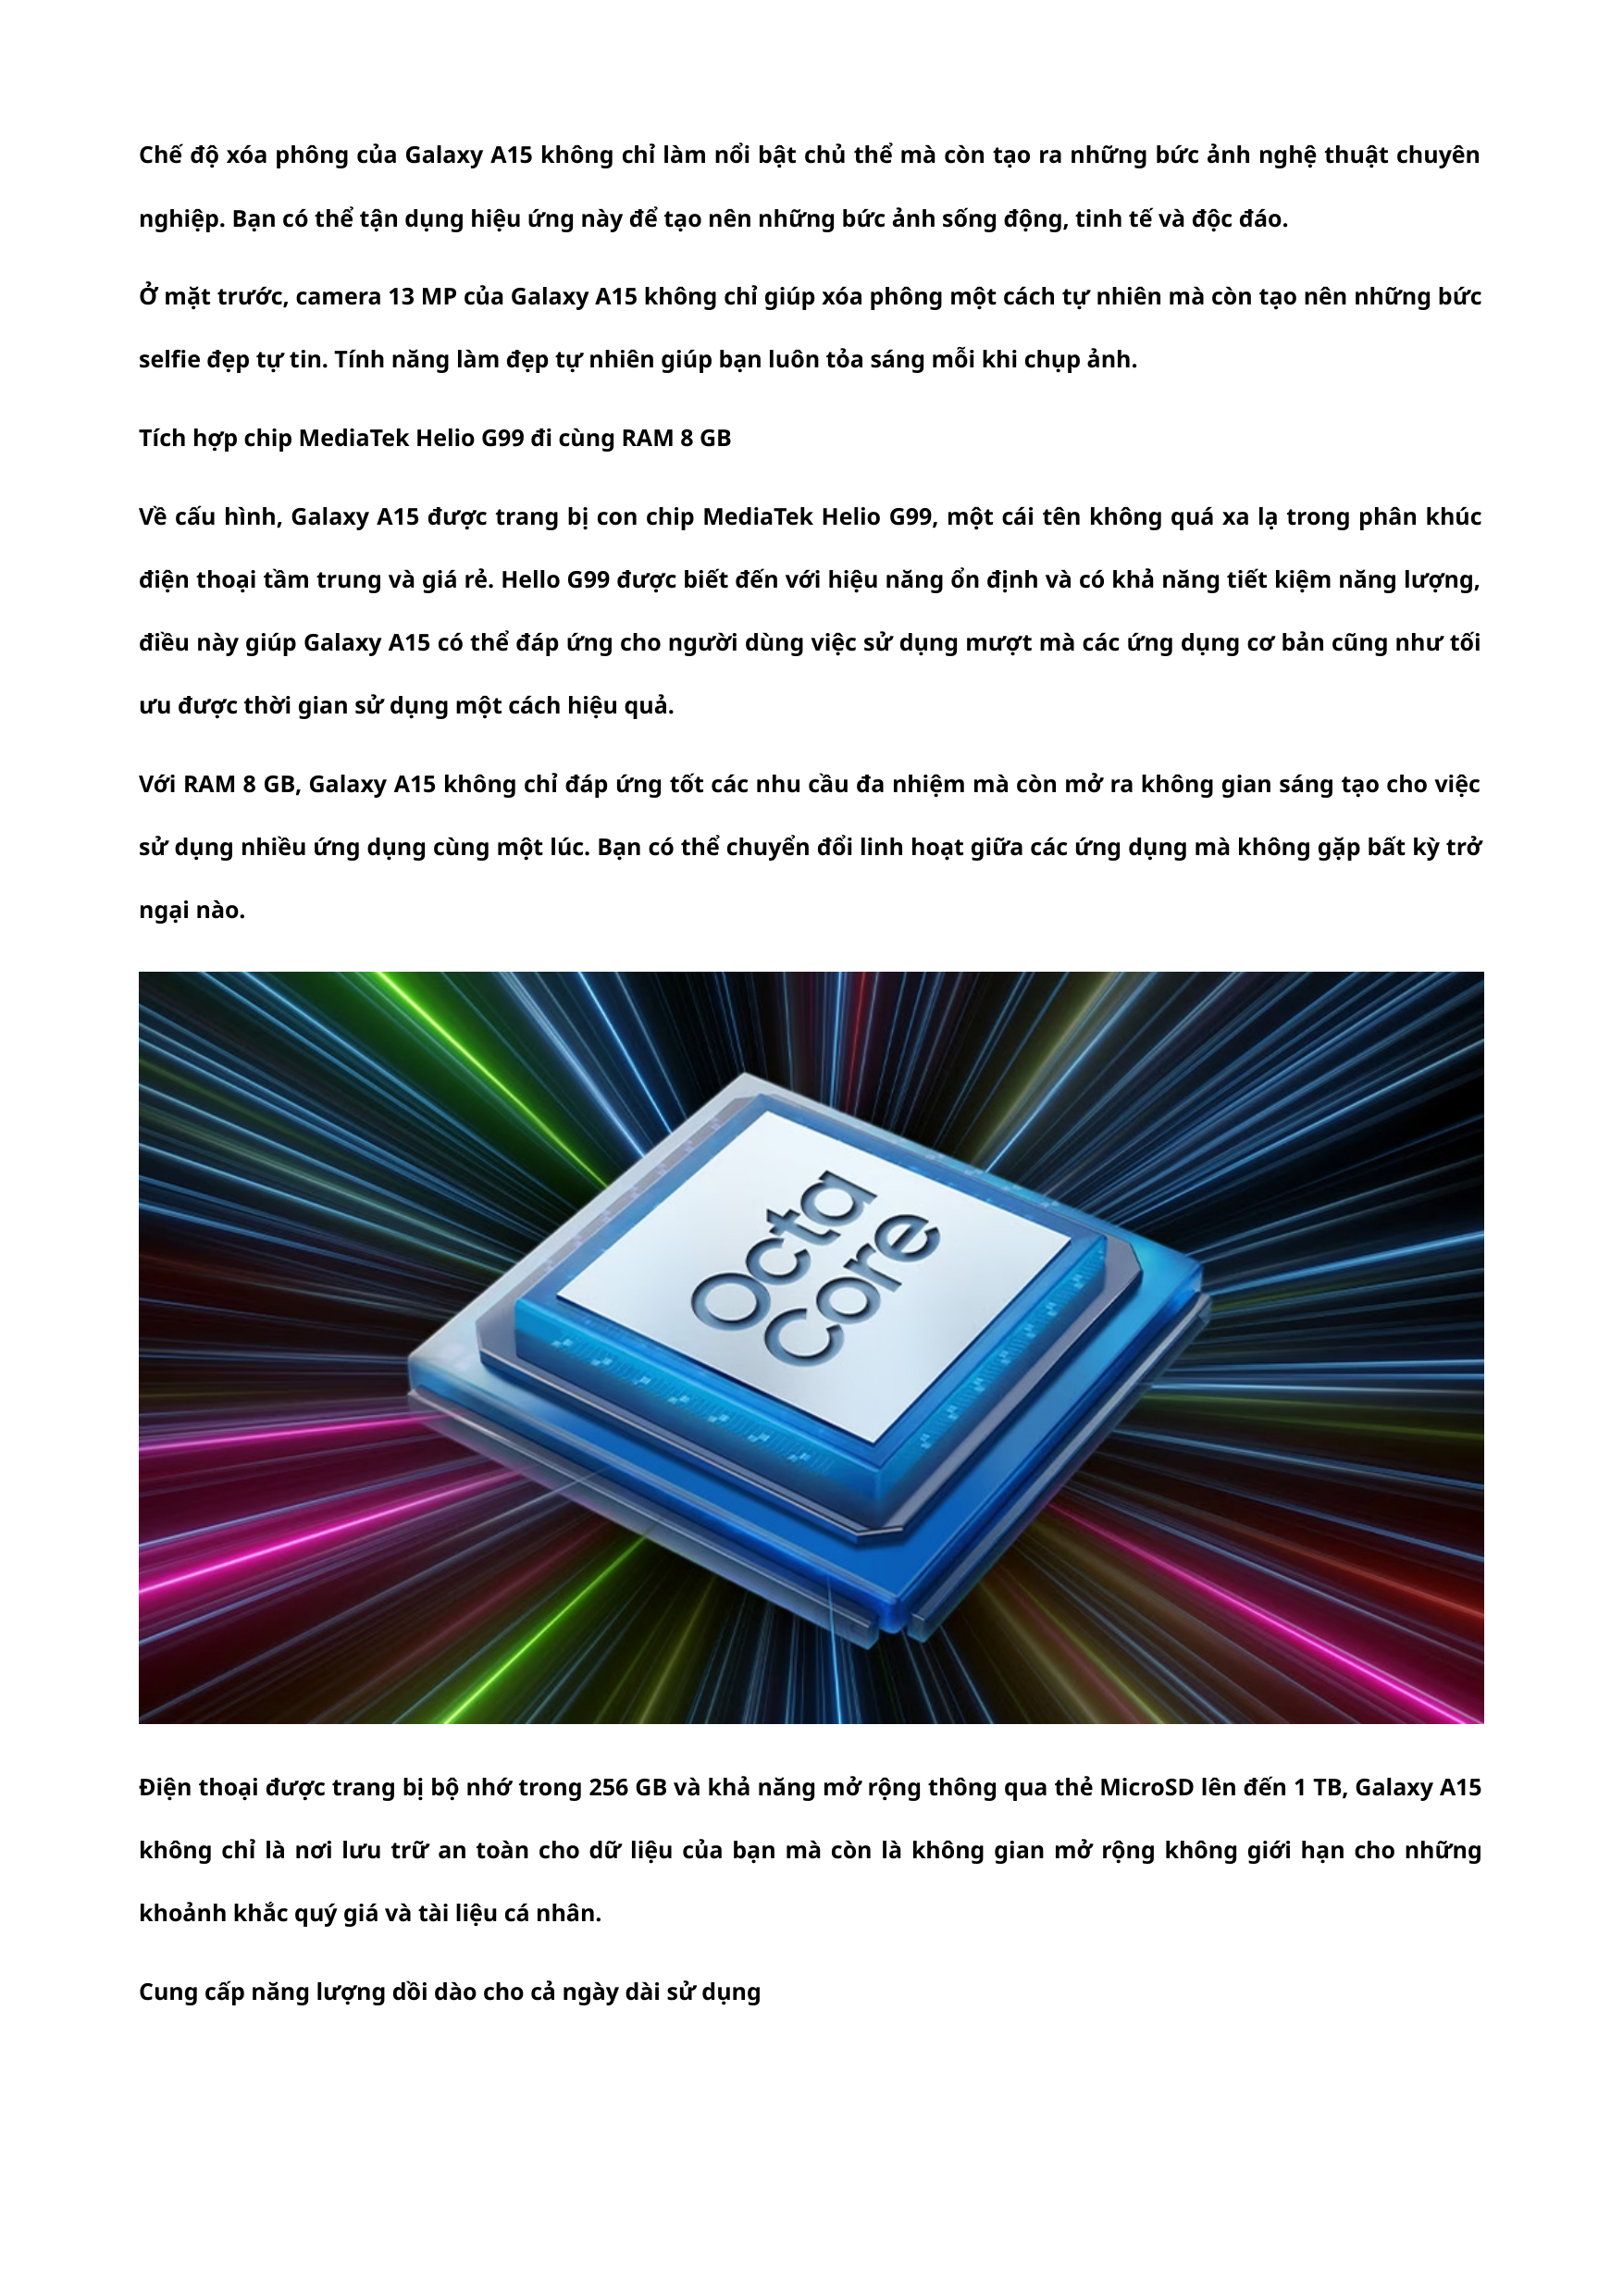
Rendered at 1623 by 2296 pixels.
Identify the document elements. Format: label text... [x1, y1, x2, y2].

text Ở mặt trước, camera 13 MP của Galaxy A15 không chỉ giúp xóa phông một cách tự nhiên mà còn tạo nên những bức selfie đẹp tự tin. Tính năng làm đẹp tự nhiên giúp bạn luôn tỏa sáng mỗi khi chụp ảnh. [139, 280, 1484, 375]
text Cung cấp năng lượng dồi dào cho cả ngày dài sử dụng [139, 1975, 1484, 2007]
text Điện thoại được trang bị bộ nhớ trong 256 GB và khả năng mở rộng thông qua thẻ MicroSD lên đến 1 TB, Galaxy A15 không chỉ là nơi lưu trữ an toàn cho dữ liệu của bạn mà còn là không gian mở rộng không giới hạn cho những khoảnh khắc quý giá và tài liệu cá nhân. [139, 1770, 1484, 1929]
picture [139, 972, 1484, 1724]
text Về cấu hình, Galaxy A15 được trang bị con chip MediaTek Helio G99, một cái tên không quá xa lạ trong phân khúc điện thoại tầm trung và giá rẻ. Hello G99 được biết đến với hiệu năng ổn định và có khả năng tiết kiệm năng lượng, điều này giúp Galaxy A15 có thể đáp ứng cho người dùng việc sử dụng mượt mà các ứng dụng cơ bản cũng như tối ưu được thời gian sử dụng một cách hiệu quả. [139, 501, 1484, 721]
text Chế độ xóa phông của Galaxy A15 không chỉ làm nổi bật chủ thể mà còn tạo ra những bức ảnh nghệ thuật chuyên nghiệp. Bạn có thể tận dụng hiệu ứng này để tạo nên những bức ảnh sống động, tinh tế và độc đáo. [139, 139, 1484, 233]
text Tích hợp chip MediaTek Helio G99 đi cùng RAM 8 GB [139, 422, 1484, 453]
text Với RAM 8 GB, Galaxy A15 không chỉ đáp ứng tốt các nhu cầu đa nhiệm mà còn mở ra không gian sáng tạo cho việc sử dụng nhiều ứng dụng cùng một lúc. Bạn có thể chuyển đổi linh hoạt giữa các ứng dụng mà không gặp bất kỳ trở ngại nào. [139, 768, 1484, 925]
